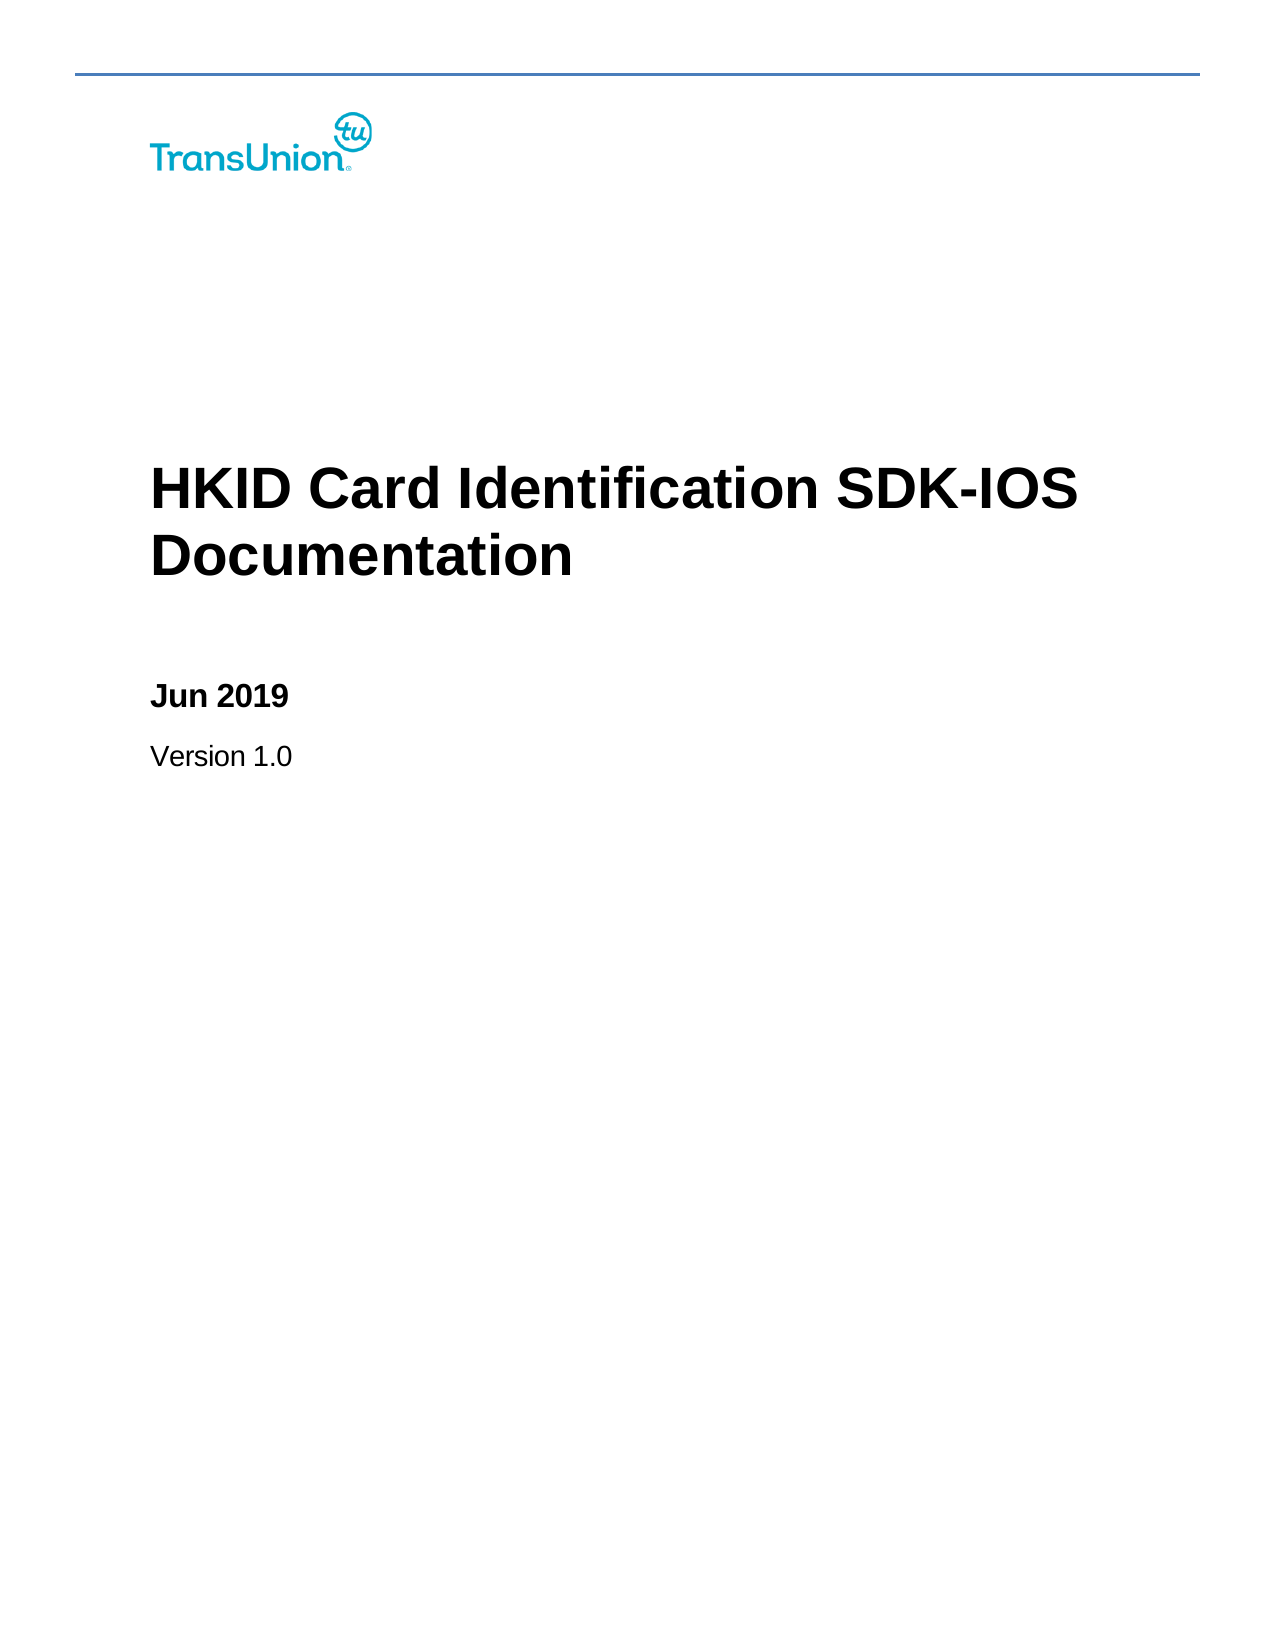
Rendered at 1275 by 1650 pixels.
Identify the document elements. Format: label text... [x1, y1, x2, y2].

text Version 1.0 [150, 739, 1125, 773]
text Jun 2019 [150, 676, 1125, 714]
text HKID Card Identification SDK-IOS Documentation [150, 453, 1125, 587]
picture [149, 112, 372, 171]
